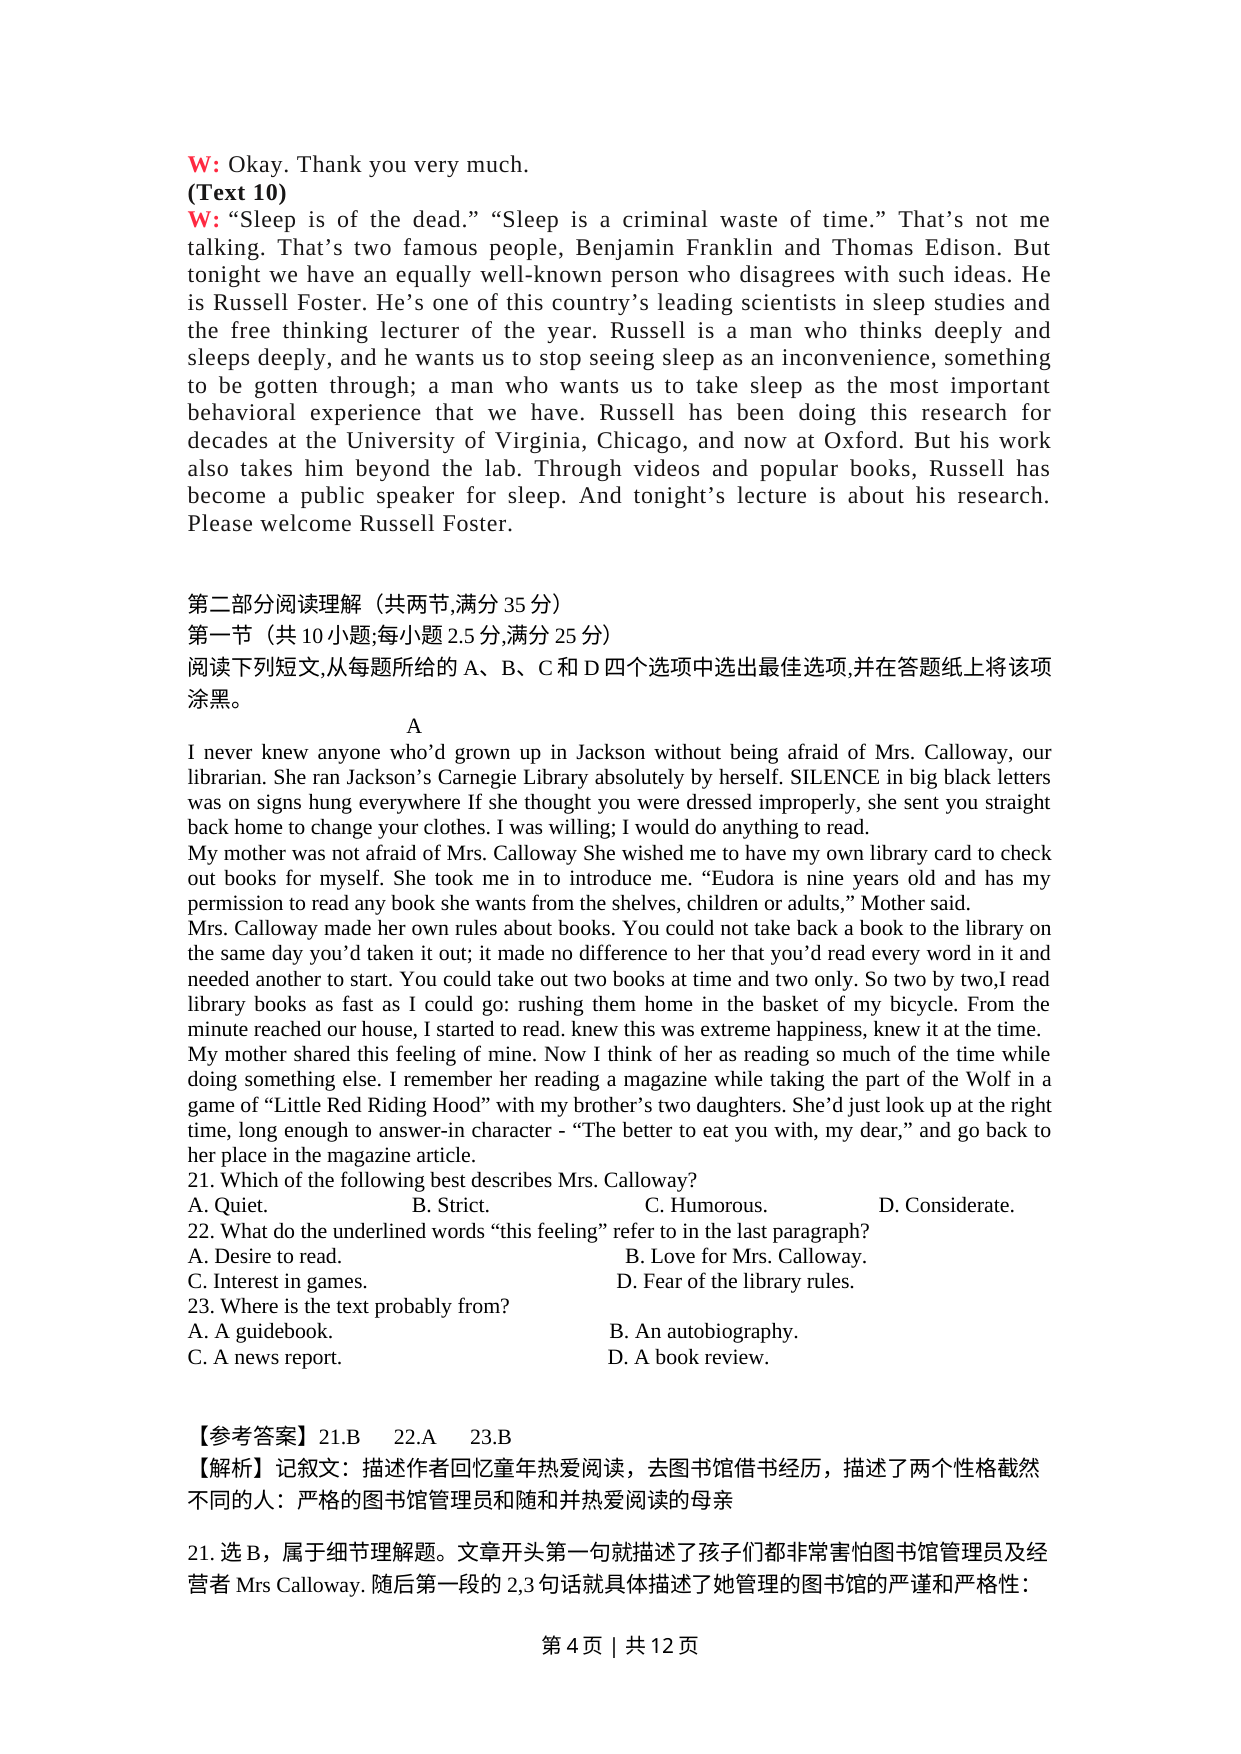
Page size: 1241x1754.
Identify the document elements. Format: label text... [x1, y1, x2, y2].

text 23. Where is the text probably from? [187, 1293, 1053, 1318]
text My mother was not afraid of Mrs. Calloway She wished me to have my own library card to check out books for myself. She took me in to introduce me. “Eudora is nine years old and has my permission to read any book she wants from the shelves, children or adults,” Mother said. [187, 839, 1053, 915]
text I never knew anyone who’d grown up in Jackson without being afraid of Mrs. Calloway, our librarian. She ran Jackson’s Carnegie Library absolutely by herself. SILENCE in big black letters was on signs hung everywhere If she thought you were dressed improperly, she sent you straight back home to change your clothes. I was willing; I would do anything to read. [187, 739, 1053, 839]
text C. Interest in games. D. Fear of the library rules. [187, 1268, 1053, 1293]
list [187, 1535, 1053, 1598]
text (Text 10) [187, 178, 1053, 205]
text W: Okay. Thank you very much. [187, 150, 1053, 178]
text 22. What do the underlined words “this feeling” refer to in the last paragraph? [187, 1218, 1053, 1243]
text My mother shared this feeling of mine. Now I think of her as reading so much of the time while doing something else. I remember her reading a magazine while taking the part of the Wolf in a game of “Little Red Riding Hood” with my brother’s two daughters. She’d just look up at the right time, long enough to answer-in character - “The better to eat you with, my dear,” and go back to her place in the magazine article. [187, 1041, 1053, 1167]
text 第一节（共10小题;每小题2.5分,满分25分） [187, 618, 1053, 650]
text A. Quiet. B. Strict. C. Humorous. D. Considerate. [187, 1192, 1053, 1218]
text A. A guidebook. B. An autobiography. [187, 1318, 1053, 1344]
text A [187, 713, 1053, 739]
text W: “Sleep is of the dead.” “Sleep is a criminal waste of time.” That’s not me talking. That’s two famous people, Benjamin Franklin and Thomas Edison. But tonight we have an equally well-known person who disagrees with such ideas. He is Russell Foster. He’s one of this country’s leading scientists in sleep studies and the free thinking lecturer of the year. Russell is a man who thinks deeply and sleeps deeply, and he wants us to stop seeing sleep as an inconvenience, something to be gotten through; a man who wants us to take sleep as the most important behavioral experience that we have. Russell has been doing this research for decades at the University of Virginia, Chicago, and now at Oxford. But his work also takes him beyond the lab. Through videos and popular books, Russell has become a public speaker for sleep. And tonight’s lecture is about his research. Please welcome Russell Foster. [187, 205, 1053, 536]
text Mrs. Calloway made her own rules about books. You could not take back a book to the library on the same day you’d taken it out; it made no difference to her that you’d read every word in it and needed another to start. You could take out two books at time and two only. So two by two,I read library books as fast as I could go: rushing them home in the basket of my bicycle. From the minute reached our house, I started to read. knew this was extreme happiness, knew it at the time. [187, 915, 1053, 1041]
text 第二部分阅读理解（共两节,满分35分） [187, 587, 1053, 618]
text C. A news report. D. A book review. [187, 1344, 1053, 1369]
text 21. Which of the following best describes Mrs. Calloway? [187, 1167, 1053, 1192]
text 【参考答案】21.B 22.A 23.B [187, 1419, 1053, 1451]
text 阅读下列短文,从每题所给的A、B、C和D四个选项中选出最佳选项,并在答题纸上将该项涂黑。 [187, 650, 1053, 713]
text 【解析】记叙文：描述作者回忆童年热爱阅读，去图书馆借书经历，描述了两个性格截然不同的人：严格的图书馆管理员和随和并热爱阅读的母亲 [187, 1451, 1053, 1514]
text A. Desire to read. B. Love for Mrs. Calloway. [187, 1243, 1053, 1268]
